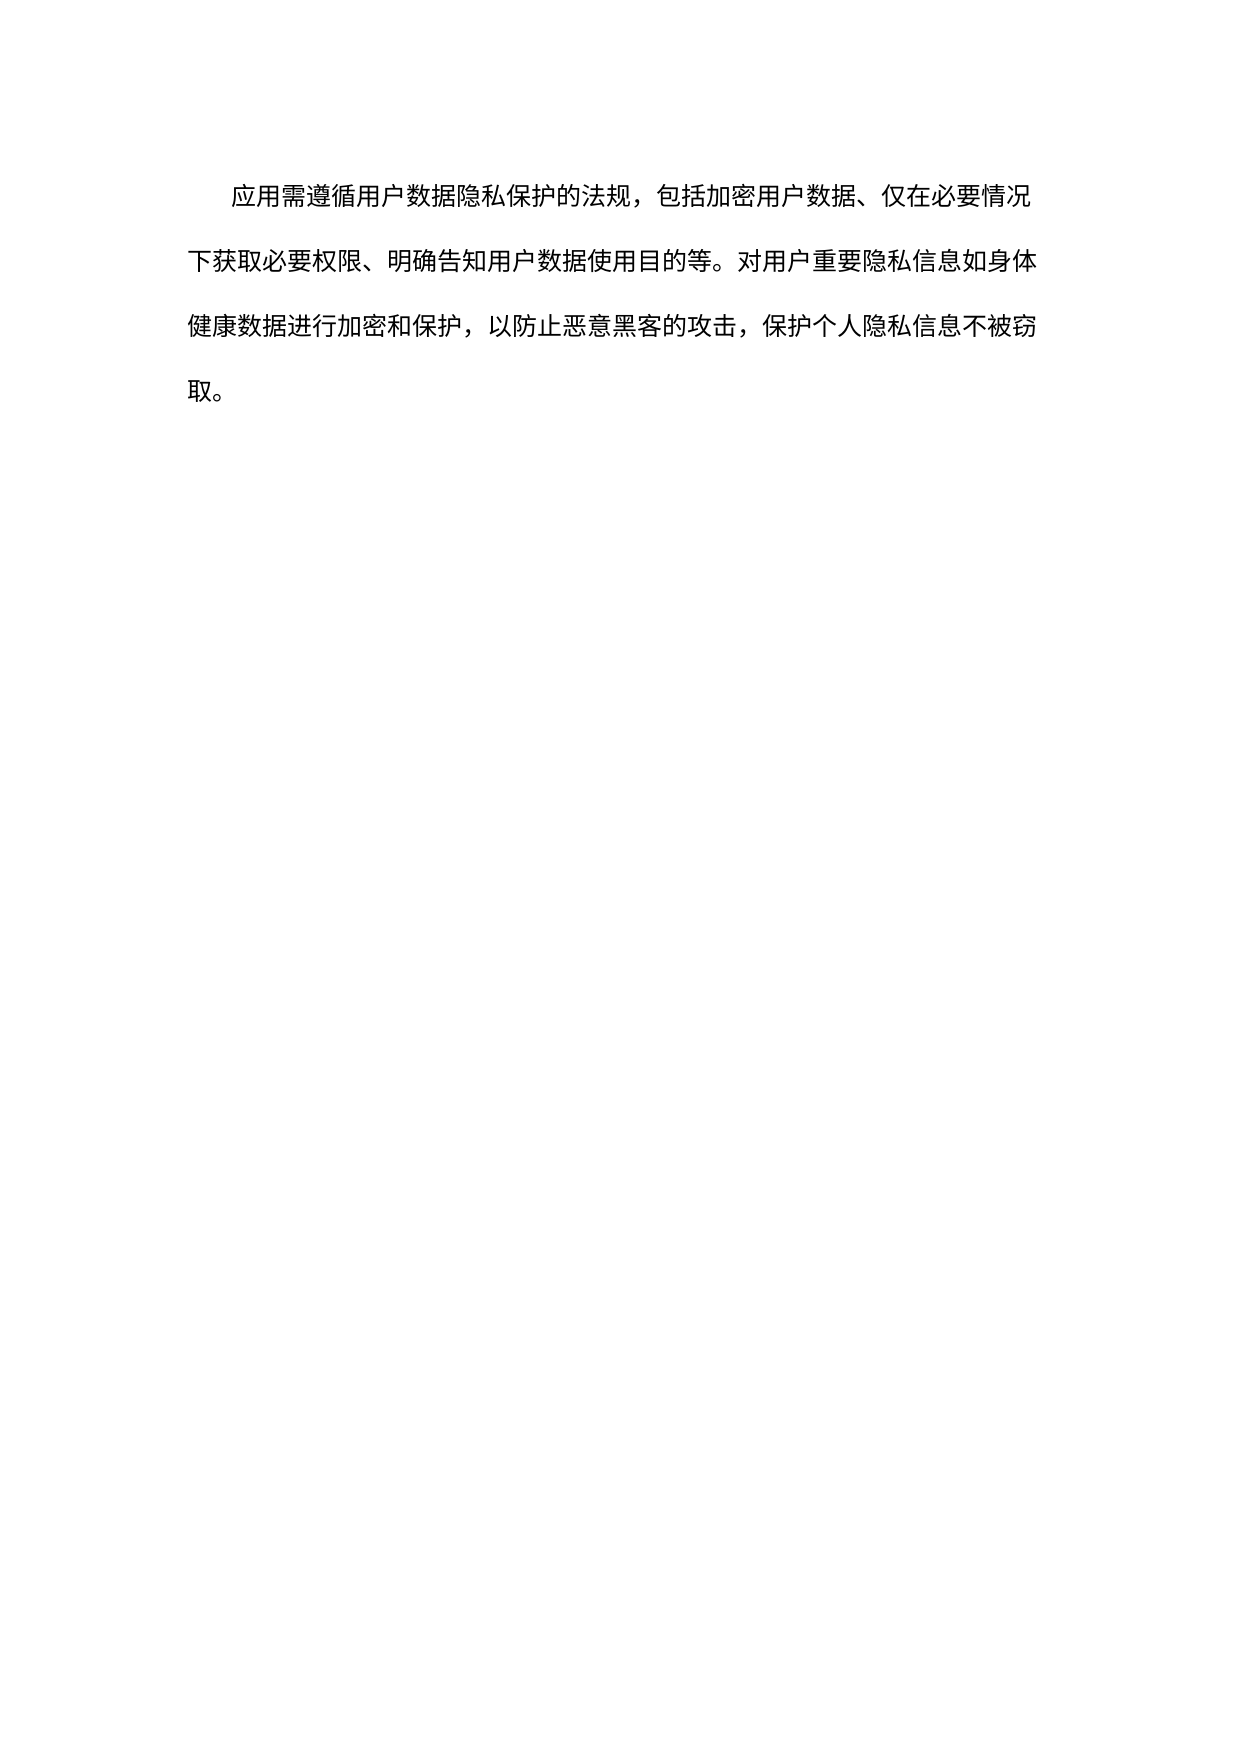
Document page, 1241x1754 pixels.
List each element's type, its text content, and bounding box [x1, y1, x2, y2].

list 应用需遵循用户数据隐私保护的法规，包括加密用户数据、仅在必要情况下获取必要权限、明确告知用户数据使用目的等。对用户重要隐私信息如身体健康数据进行加密和保护，以防止恶意黑客的攻击，保护个人隐私信息不被窃取。 [187, 162, 1053, 422]
